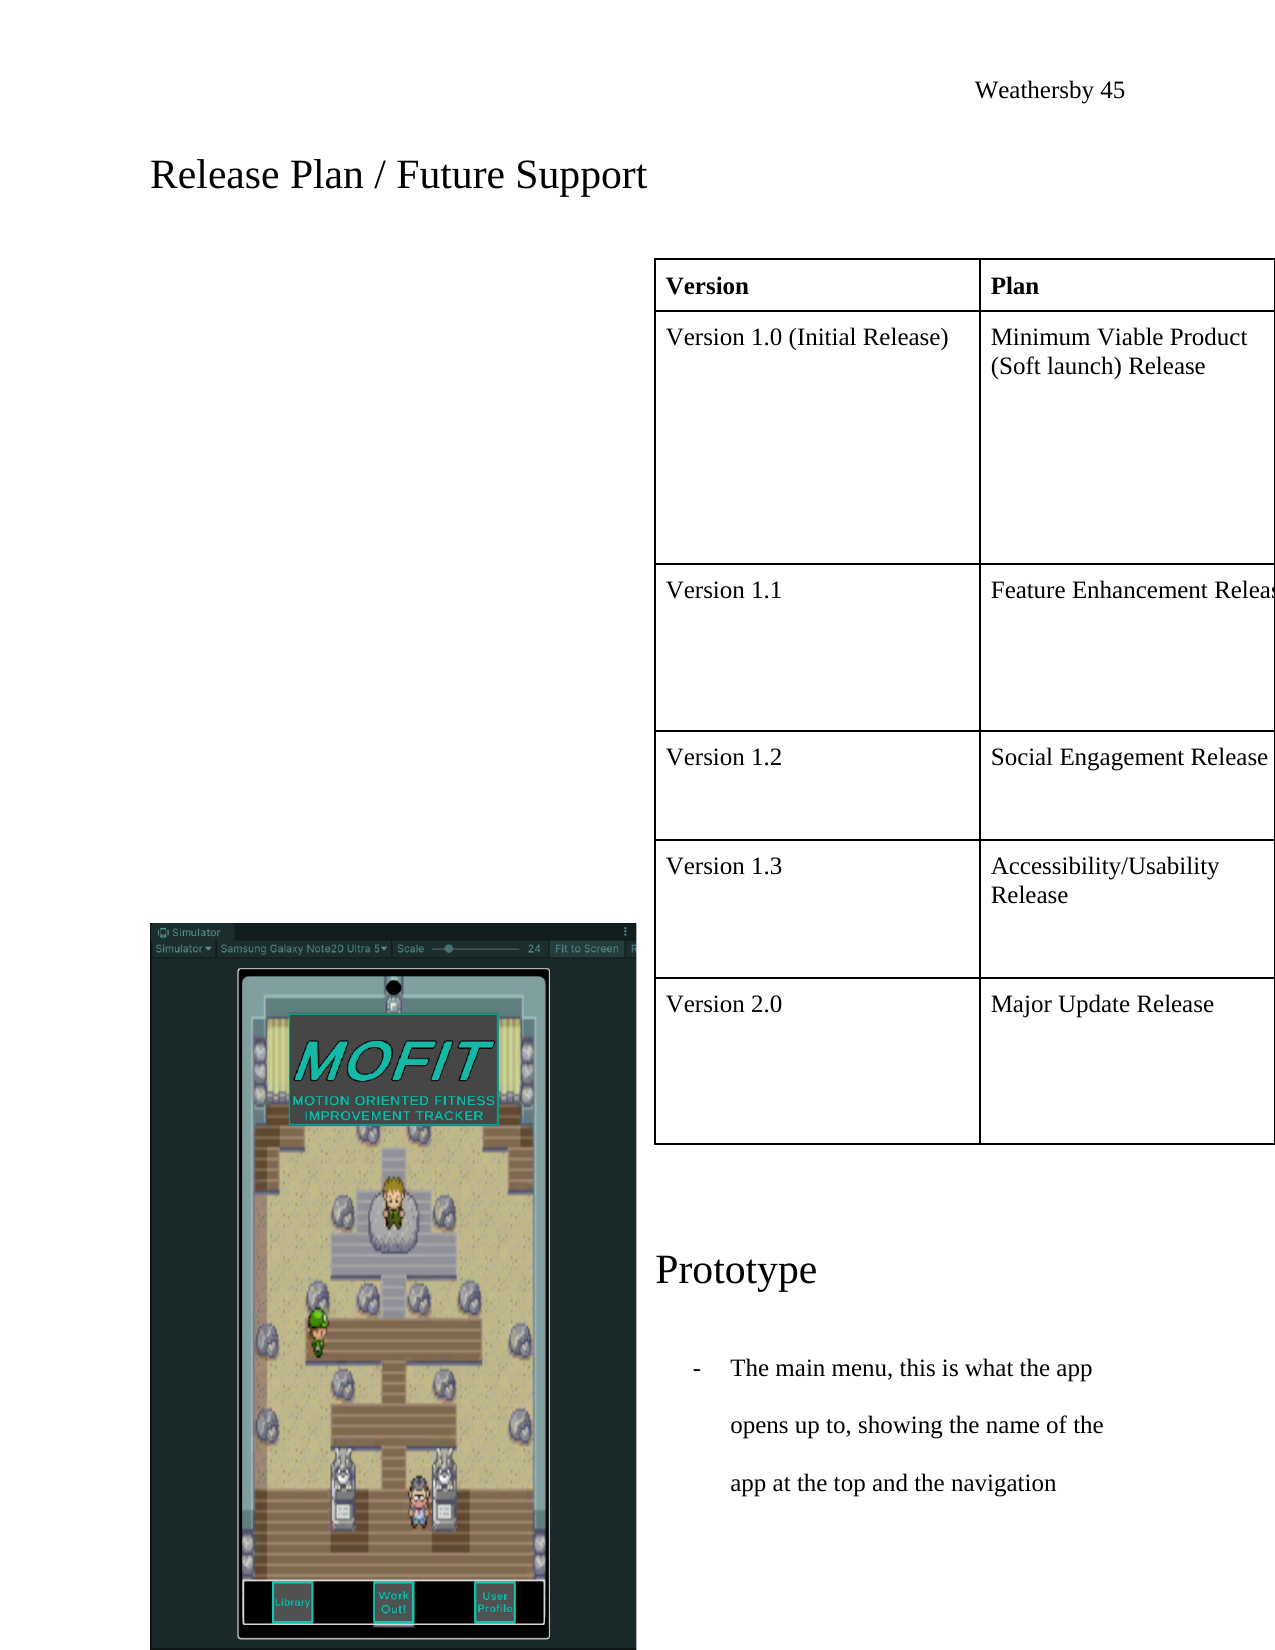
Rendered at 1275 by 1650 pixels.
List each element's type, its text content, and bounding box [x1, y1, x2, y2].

table_cell Accessibility/Usability Release [981, 841, 1274, 977]
table_cell Version 2.0 [656, 979, 979, 1143]
table_cell Version 1.2 [656, 732, 979, 839]
table_cell Version 1.1 [656, 565, 979, 729]
table_header Plan [981, 260, 1274, 310]
table_cell Version 1.3 [656, 841, 979, 977]
picture [150, 923, 637, 1650]
table_header Version [656, 260, 979, 310]
table_cell Major Update Release [981, 979, 1274, 1143]
subtitle Prototype [637, 1244, 1125, 1292]
subtitle Release Plan / Future Support [150, 150, 1125, 198]
table_cell Social Engagement Release [981, 732, 1274, 839]
table_cell Feature Enhancement Release [981, 565, 1274, 729]
table_cell Minimum Viable Product (Soft launch) Release [981, 312, 1274, 563]
table_cell Version 1.0 (Initial Release) [656, 312, 979, 563]
